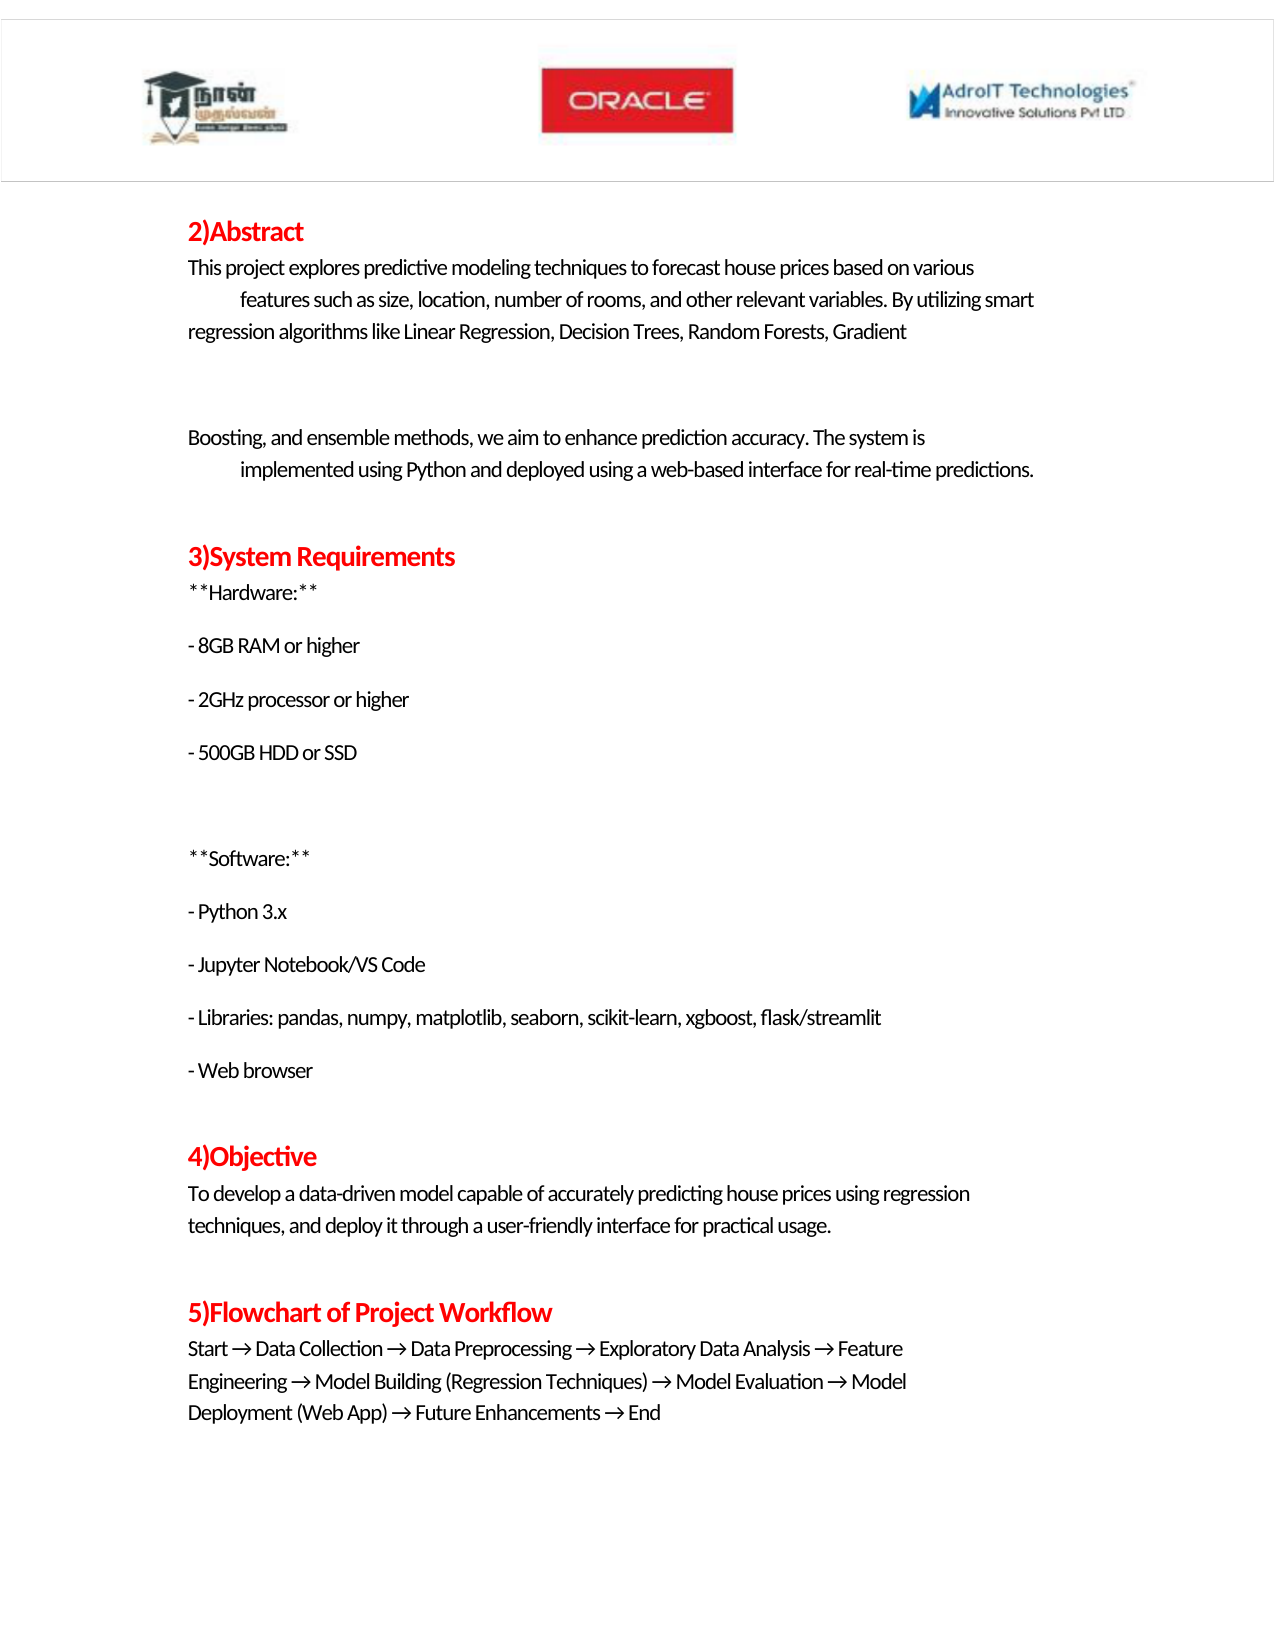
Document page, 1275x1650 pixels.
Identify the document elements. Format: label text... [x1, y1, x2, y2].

text techniques, and deploy it through a user-friendly interface for practical usage. [188, 1215, 1125, 1238]
text - Jupyter Notebook/VS Code [188, 954, 1125, 977]
text This project explores predictive modeling techniques to forecast house prices based on various [188, 257, 1125, 280]
picture [0, 0, 1275, 1650]
text Engineering → Model Building (Regression Techniques) → Model Evaluation → Model [188, 1371, 1125, 1394]
text - 500GB HDD or SSD [188, 742, 1125, 765]
text - 2GHz processor or higher [188, 689, 1125, 712]
text - Web browser [188, 1060, 1125, 1083]
text Boosting, and ensemble methods, we aim to enhance prediction accuracy. The system is [188, 427, 1125, 450]
text implemented using Python and deployed using a web-based interface for real-time predictions. [150, 459, 1125, 482]
text 3)System Requirements [188, 543, 1125, 572]
text 2)Abstract [188, 218, 1125, 247]
text regression algorithms like Linear Regression, Decision Trees, Random Forests, Gradient [188, 321, 1125, 344]
text features such as size, location, number of rooms, and other relevant variables. By utilizing smart [150, 289, 1125, 312]
text 5)Flowchart of Project Workflow [188, 1299, 1125, 1328]
text - 8GB RAM or higher [188, 636, 1125, 658]
text Deployment (Web App) → Future Enhancements → End [188, 1402, 1125, 1425]
text Start → Data Collection → Data Preprocessing → Exploratory Data Analysis → Feature [188, 1338, 1125, 1361]
text To develop a data-driven model capable of accurately predicting house prices using regression [188, 1183, 1125, 1206]
text 4)Objective [188, 1143, 1125, 1173]
text - Python 3.x [188, 901, 1125, 924]
text **Hardware:** [188, 582, 1125, 605]
text - Libraries: pandas, numpy, matplotlib, seaborn, scikit-learn, xgboost, flask/streamlit [188, 1007, 1125, 1030]
text **Software:** [188, 848, 1125, 871]
